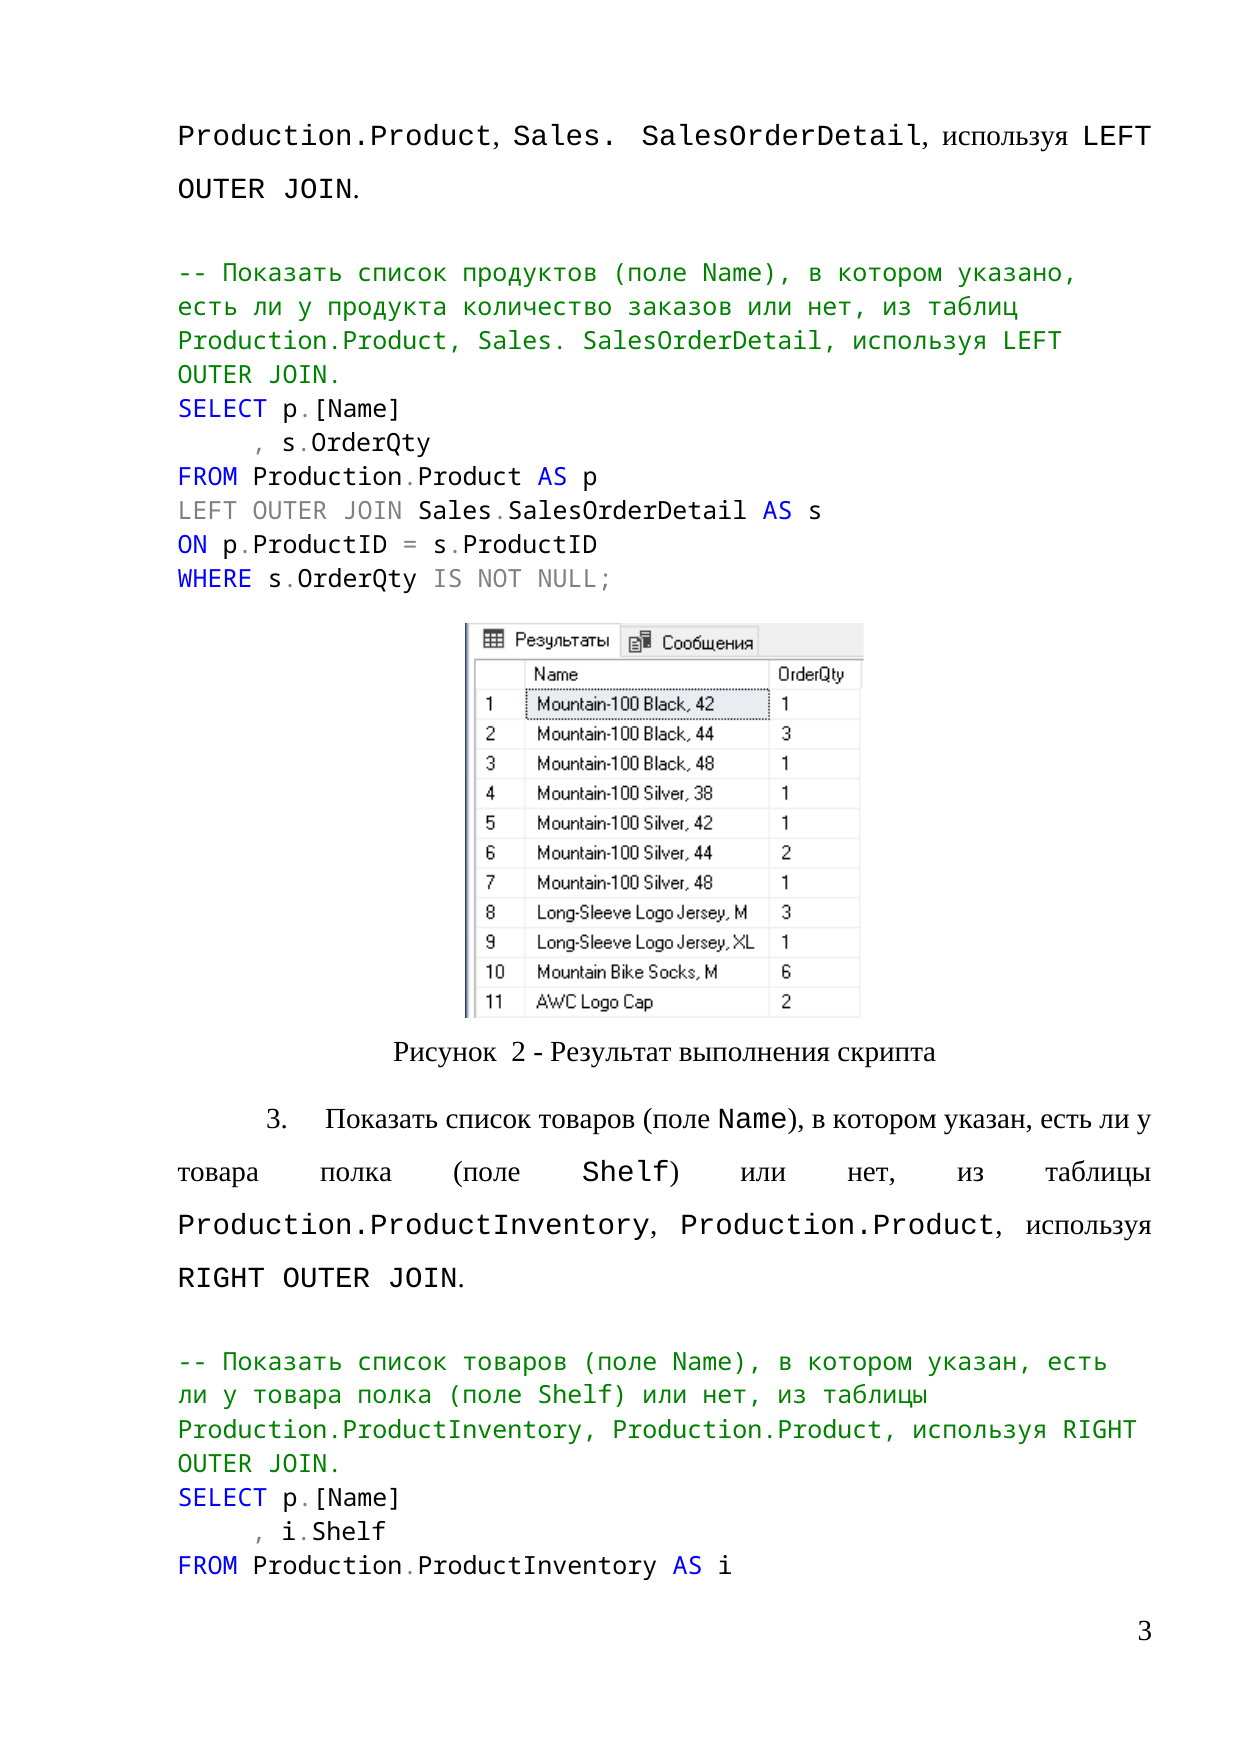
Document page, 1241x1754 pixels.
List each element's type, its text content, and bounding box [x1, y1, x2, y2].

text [177, 1343, 1152, 1582]
text Рисунок 2 - Результат выполнения скрипта [177, 1034, 1152, 1068]
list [177, 118, 1152, 207]
list Показать список товаров (поле Name), в котором указан, есть ли у товара полка (поле Shelf) или нет, из таблицы Production.ProductInventory, Production.Product, используя RIGHT OUTER JOIN. [177, 1101, 1152, 1296]
text -- Показать список продуктов (поле Name), в котором указано, есть ли у продукта количество заказов или нет, из таблиц Production.Product, Sales. SalesOrderDetail, используя LEFT OUTER JOIN. SELECT p.[Name] , s.OrderQty FROM Production.Product AS p LEFT OUTER JOIN Sales.SalesOrderDetail AS s ON p.ProductID = s.ProductID WHERE s.OrderQty IS NOT NULL; [177, 254, 1152, 595]
picture [465, 623, 864, 1018]
